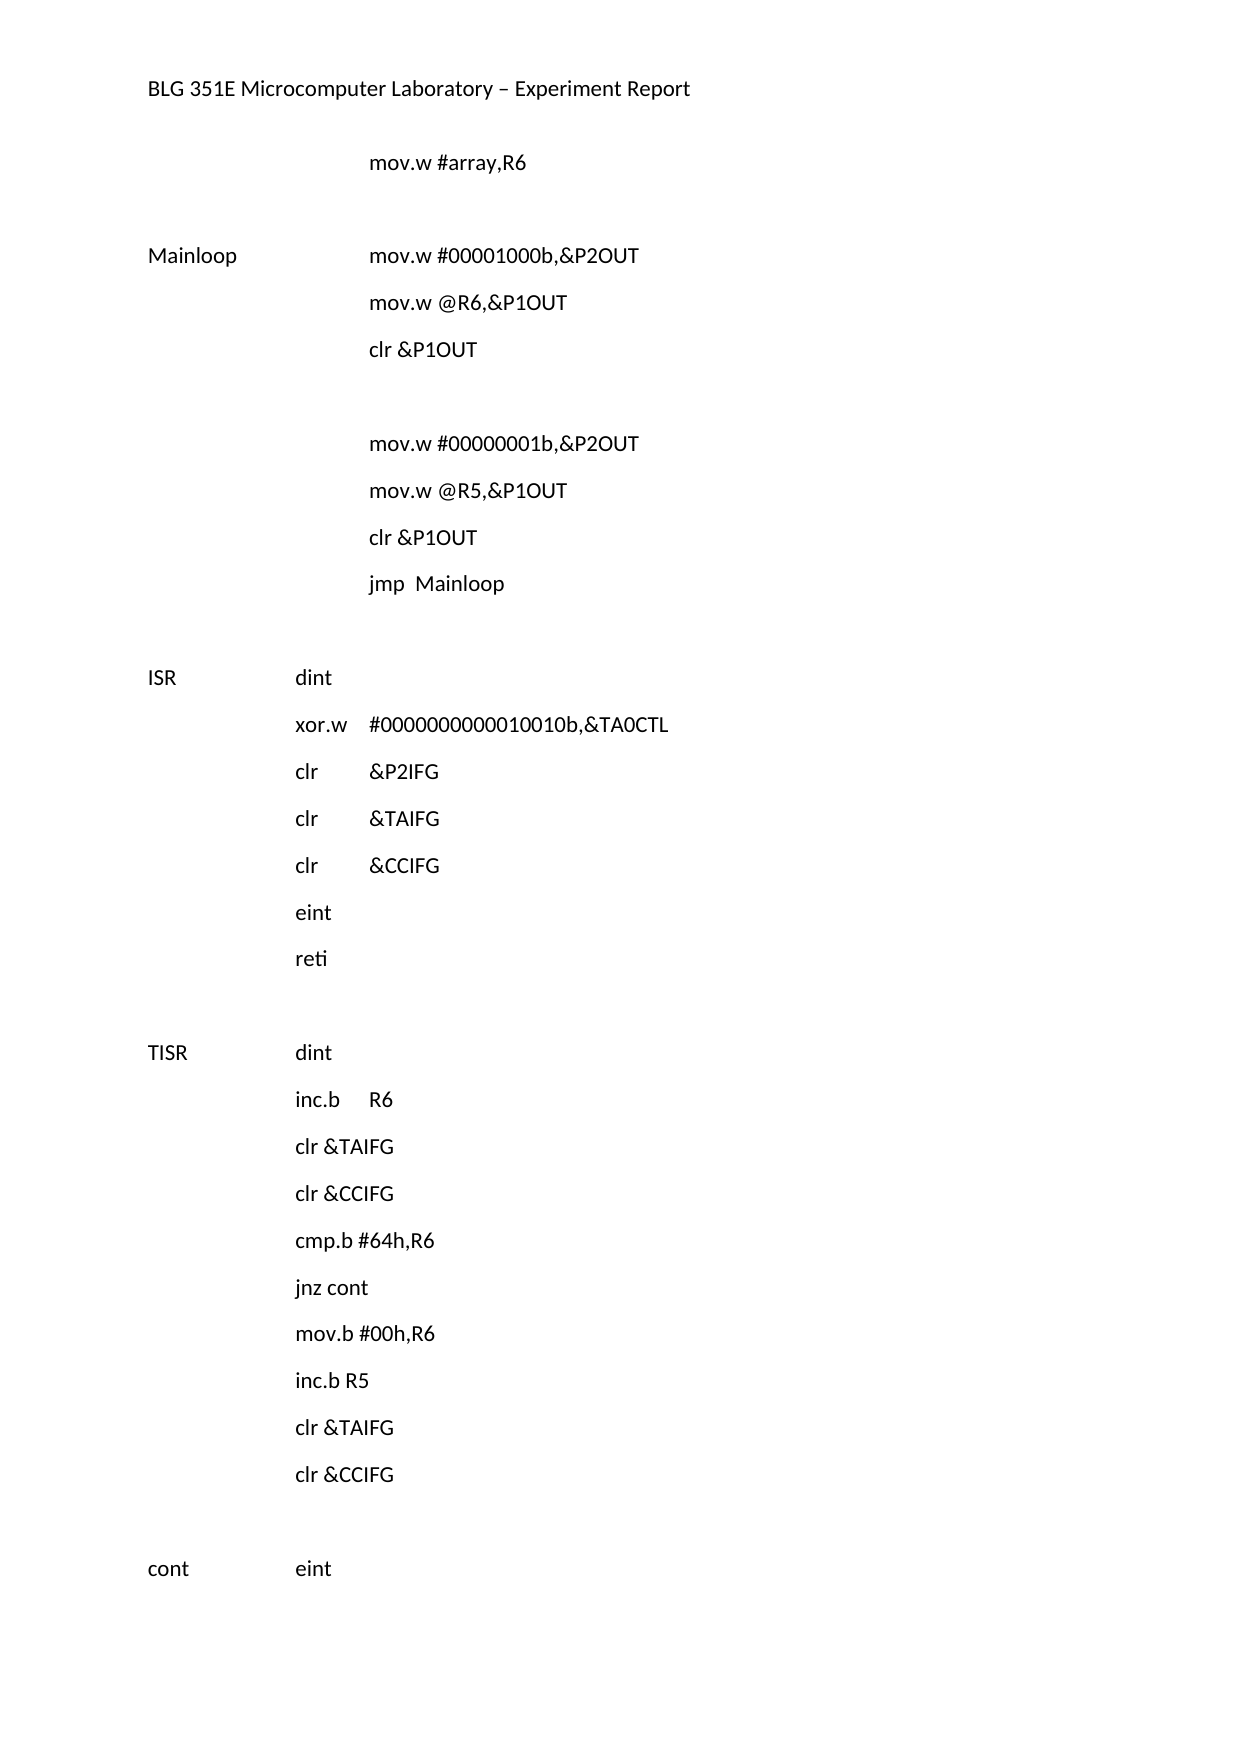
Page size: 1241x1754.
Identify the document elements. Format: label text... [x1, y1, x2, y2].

text clr &P1OUT [148, 523, 1093, 551]
text clr &CCIFG [148, 1460, 1093, 1488]
text cont eint [148, 1554, 1093, 1582]
text inc.b R5 [148, 1366, 1093, 1394]
text jmp Mainloop [148, 569, 1093, 597]
text eint [148, 898, 1093, 926]
text Mainloop mov.w #00001000b,&P2OUT [148, 241, 1093, 269]
text mov.b #00h,R6 [148, 1319, 1093, 1347]
text ISR dint [148, 663, 1093, 691]
text TISR dint [148, 1038, 1093, 1066]
text clr &TAIFG [148, 804, 1093, 832]
text clr &TAIFG [148, 1413, 1093, 1441]
text clr &TAIFG [148, 1132, 1093, 1160]
text clr &P2IFG [148, 757, 1093, 785]
text mov.w @R5,&P1OUT [148, 476, 1093, 504]
text jnz cont [148, 1273, 1093, 1301]
text reti [148, 944, 1093, 972]
text mov.w #array,R6 [148, 148, 1093, 176]
text clr &CCIFG [148, 851, 1093, 879]
text mov.w #00000001b,&P2OUT [148, 429, 1093, 457]
text clr &CCIFG [148, 1179, 1093, 1207]
text mov.w @R6,&P1OUT [148, 288, 1093, 316]
text xor.w #0000000000010010b,&TA0CTL [148, 710, 1093, 738]
text clr &P1OUT [148, 335, 1093, 363]
text inc.b R6 [148, 1085, 1093, 1113]
text cmp.b #64h,R6 [148, 1226, 1093, 1254]
